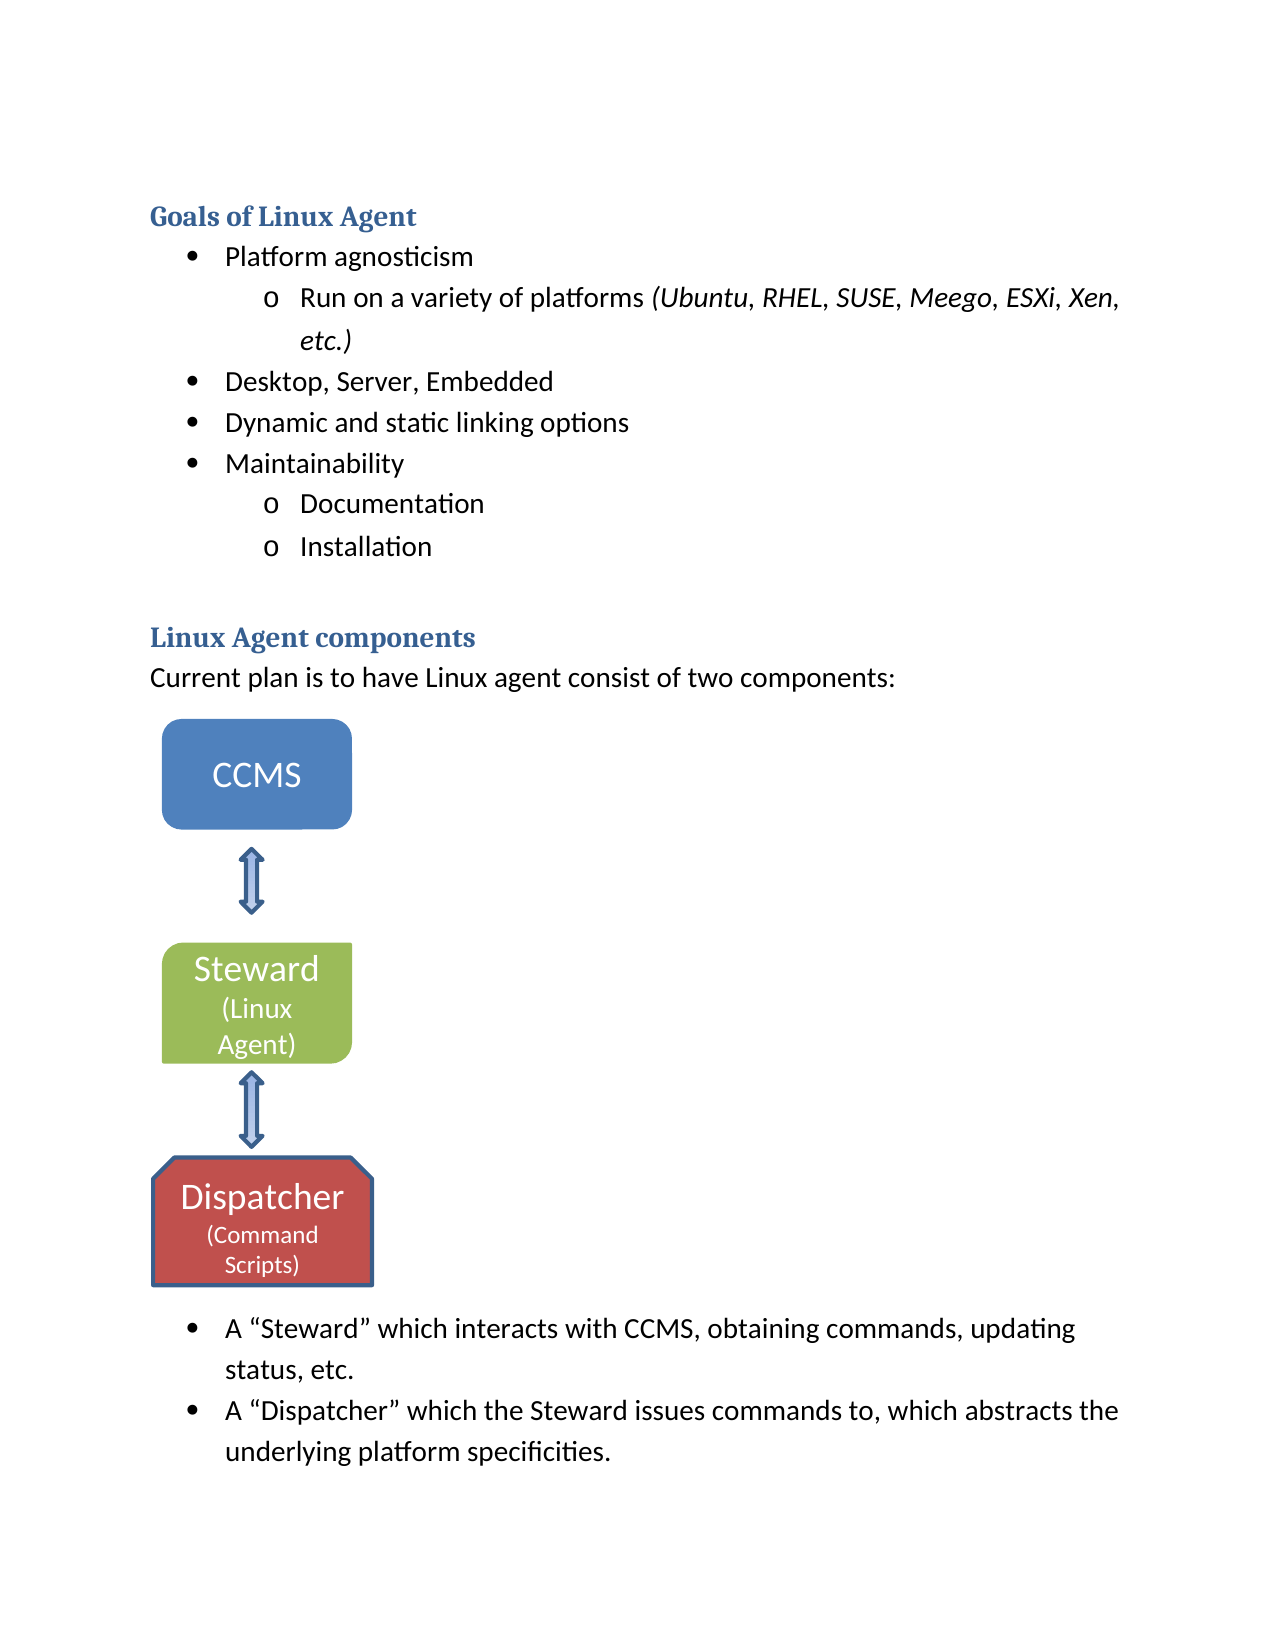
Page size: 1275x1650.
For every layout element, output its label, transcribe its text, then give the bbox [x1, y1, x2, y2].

list Run on a variety of platforms (Ubuntu, RHEL, SUSE, Meego, ESXi, Xen, etc.) [262, 279, 1125, 357]
list Dynamic and static linking options [187, 404, 1125, 439]
list Desktop, Server, Embedded [187, 363, 1125, 398]
list Documentation [262, 486, 1125, 523]
list Maintainability [187, 445, 1125, 480]
list A “Steward” which interacts with CCMS, obtaining commands, updating status, etc. [187, 1310, 1125, 1387]
subtitle Linux Agent components [150, 621, 1125, 654]
text Current plan is to have Linux agent consist of two components: [150, 659, 1125, 695]
list Platform agnosticism [187, 238, 1125, 274]
list Installation [262, 528, 1125, 565]
list A “Dispatcher” which the Steward issues commands to, which abstracts the underlying platform specificities. [187, 1392, 1125, 1469]
subtitle Goals of Linux Agent [150, 200, 1125, 233]
